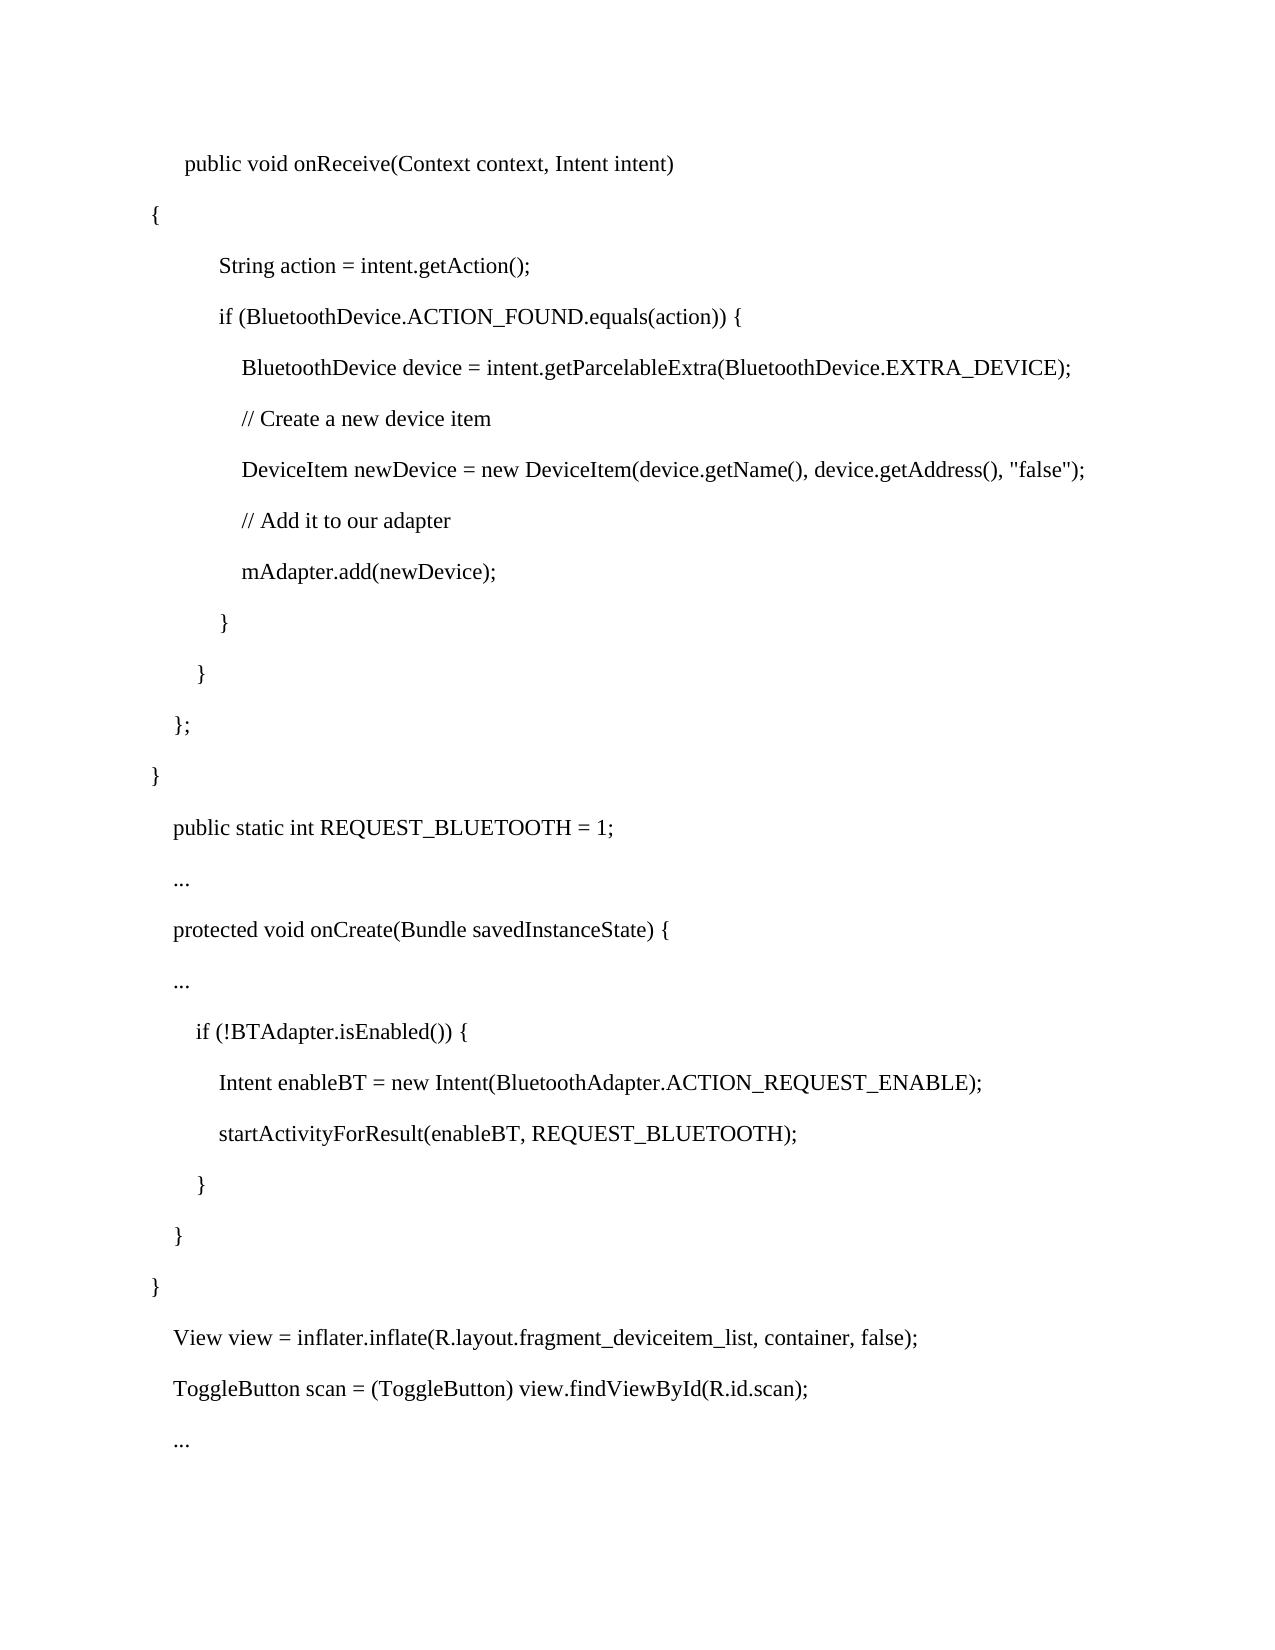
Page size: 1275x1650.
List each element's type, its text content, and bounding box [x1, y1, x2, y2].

text mAdapter.add(newDevice); [150, 558, 1125, 585]
text ToggleButton scan = (ToggleButton) view.findViewById(R.id.scan); [150, 1375, 1125, 1401]
text } [150, 660, 1125, 687]
text String action = intent.getAction(); [150, 252, 1125, 278]
text startActivityForResult(enableBT, REQUEST_BLUETOOTH); [150, 1120, 1125, 1146]
text ... [150, 967, 1125, 993]
text } [150, 609, 1125, 636]
text // Add it to our adapter [150, 507, 1125, 534]
text DeviceItem newDevice = new DeviceItem(device.getName(), device.getAddress(), "false"); [150, 456, 1125, 483]
text } [150, 1171, 1125, 1197]
text } [150, 1222, 1125, 1248]
text BluetoothDevice device = intent.getParcelableExtra(BluetoothDevice.EXTRA_DEVICE); [150, 354, 1125, 381]
text ... [150, 1426, 1125, 1452]
text } [150, 762, 1125, 789]
text { [150, 201, 1125, 227]
text protected void onCreate(Bundle savedInstanceState) { [150, 916, 1125, 942]
text // Create a new device item [150, 405, 1125, 432]
text }; [150, 711, 1125, 738]
text public void onReceive(Context context, Intent intent) [150, 150, 1125, 176]
text ... [150, 864, 1125, 891]
text View view = inflater.inflate(R.layout.fragment_deviceitem_list, container, false); [150, 1324, 1125, 1350]
text Intent enableBT = new Intent(BluetoothAdapter.ACTION_REQUEST_ENABLE); [150, 1069, 1125, 1095]
text } [150, 1273, 1125, 1299]
text public static int REQUEST_BLUETOOTH = 1; [150, 813, 1125, 840]
text if (!BTAdapter.isEnabled()) { [150, 1018, 1125, 1044]
text if (BluetoothDevice.ACTION_FOUND.equals(action)) { [150, 303, 1125, 329]
